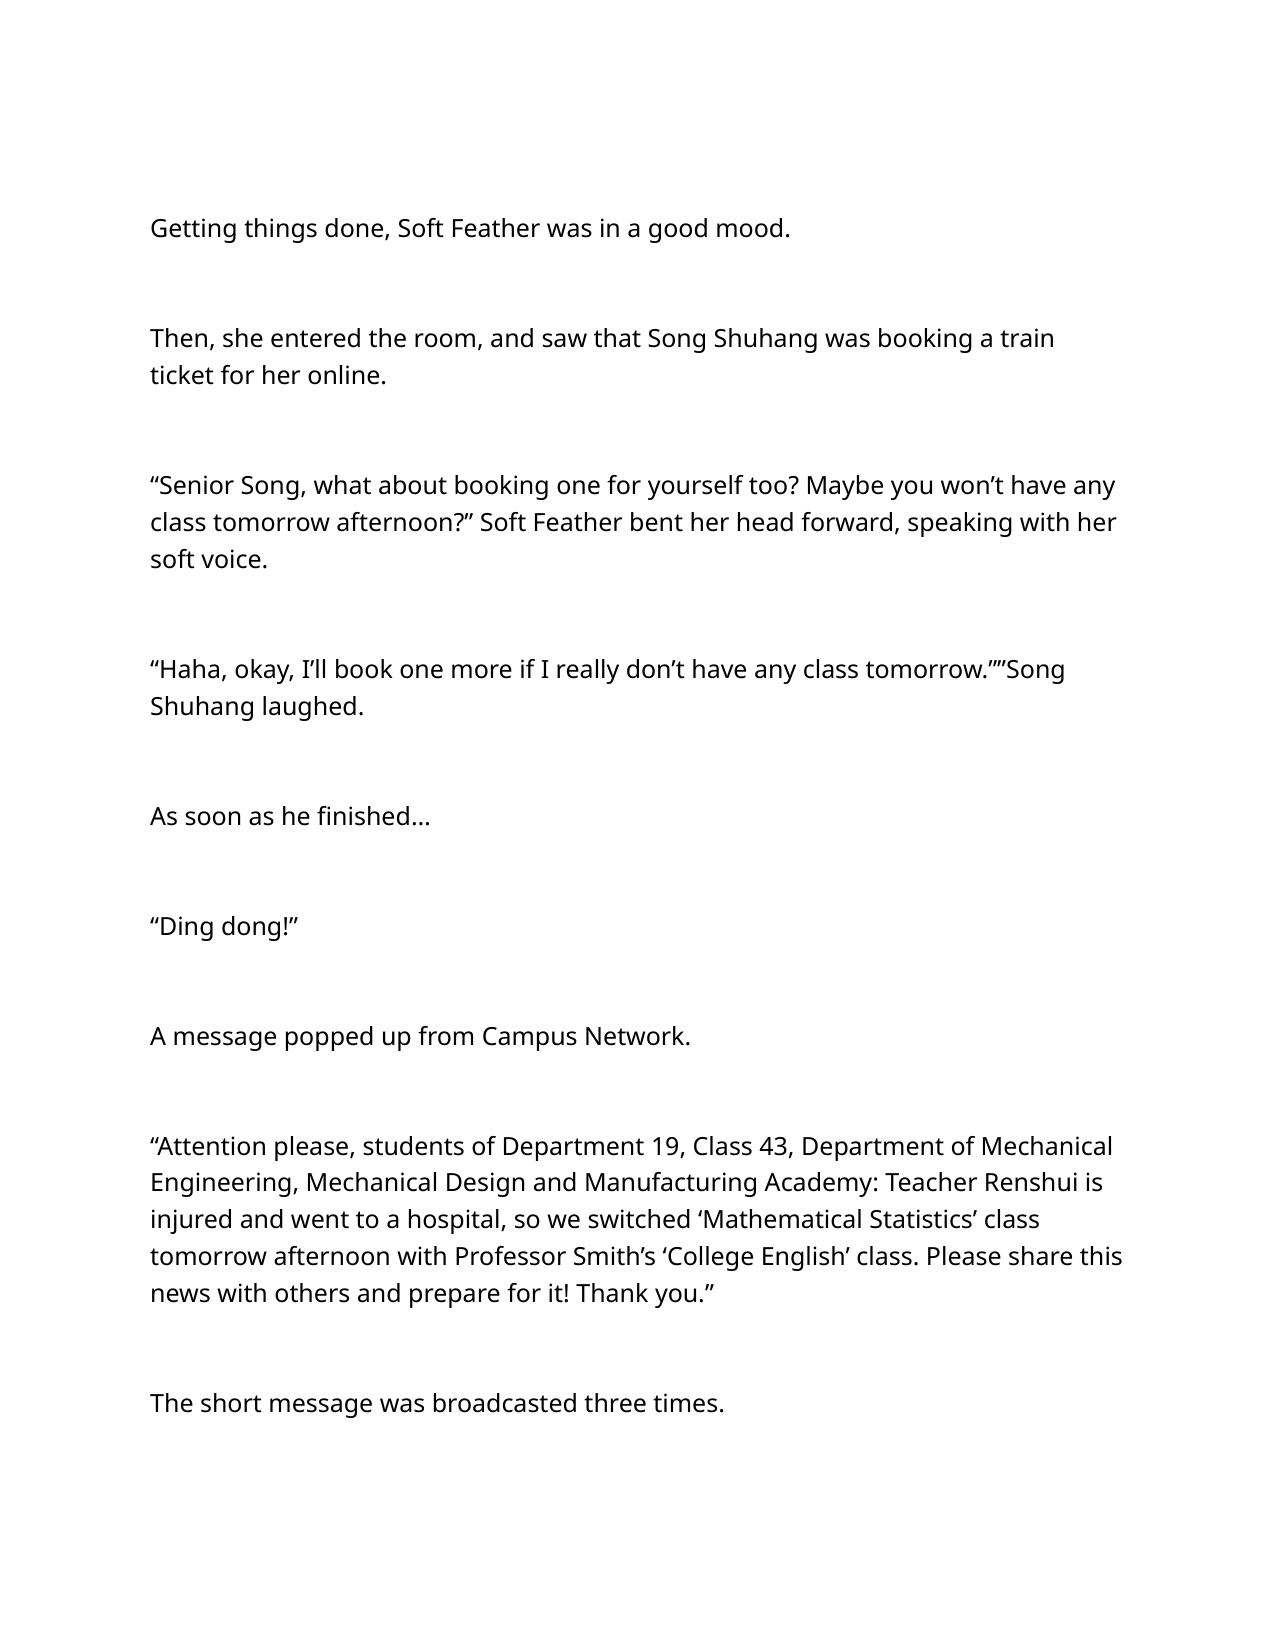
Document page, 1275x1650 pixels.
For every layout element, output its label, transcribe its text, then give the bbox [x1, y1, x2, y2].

text “Attention please, students of Department 19, Class 43, Department of Mechanical Engineering, Mechanical Design and Manufacturing Academy: Teacher Renshui is injured and went to a hospital, so we switched ‘Mathematical Statistics’ class tomorrow afternoon with Professor Smith’s ‘College English’ class. Please share this news with others and prepare for it! Thank you.” [150, 1128, 1124, 1309]
text Then, she entered the room, and saw that Song Shuhang was booking a train ticket for her online. [150, 321, 1124, 392]
text A message popped up from Campus Network. [150, 1018, 1124, 1052]
text The short message was broadcasted three times. [150, 1385, 1124, 1419]
text “Haha, okay, I’ll book one more if I really don’t have any class tomorrow.””Song Shuhang laughed. [150, 651, 1124, 722]
text Getting things done, Soft Feather was in a good mood. [150, 211, 1124, 245]
text As soon as he finished… [150, 798, 1124, 832]
text “Ding dong!” [150, 908, 1124, 942]
text “Senior Song, what about booking one for yourself too? Maybe you won’t have any class tomorrow afternoon?” Soft Feather bent her head forward, speaking with her soft voice. [150, 468, 1124, 576]
